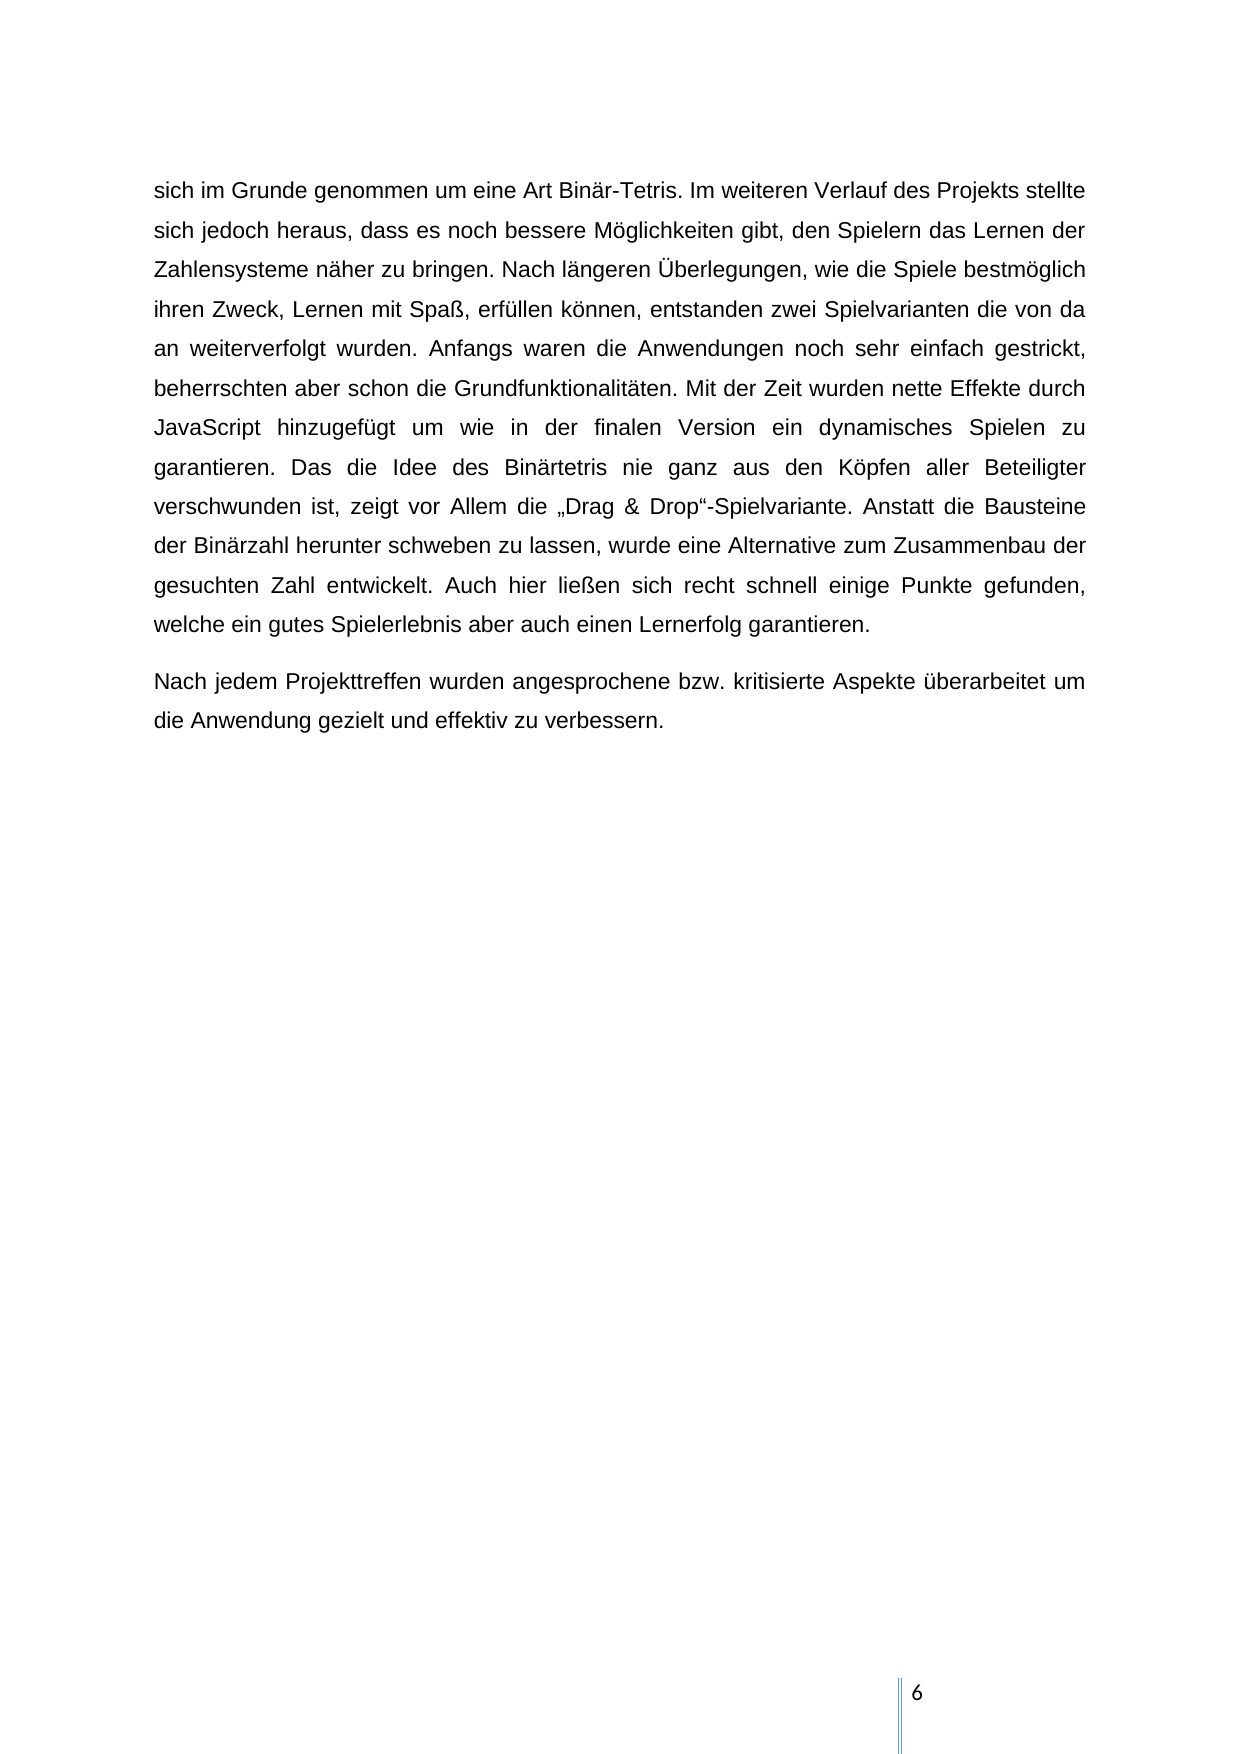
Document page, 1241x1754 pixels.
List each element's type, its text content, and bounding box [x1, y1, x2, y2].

text Nach jedem Projekttreffen wurden angesprochene bzw. kritisierte Aspekte überarbeitet um die Anwendung gezielt und effektiv zu verbessern. [153, 668, 1087, 733]
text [153, 177, 1087, 638]
